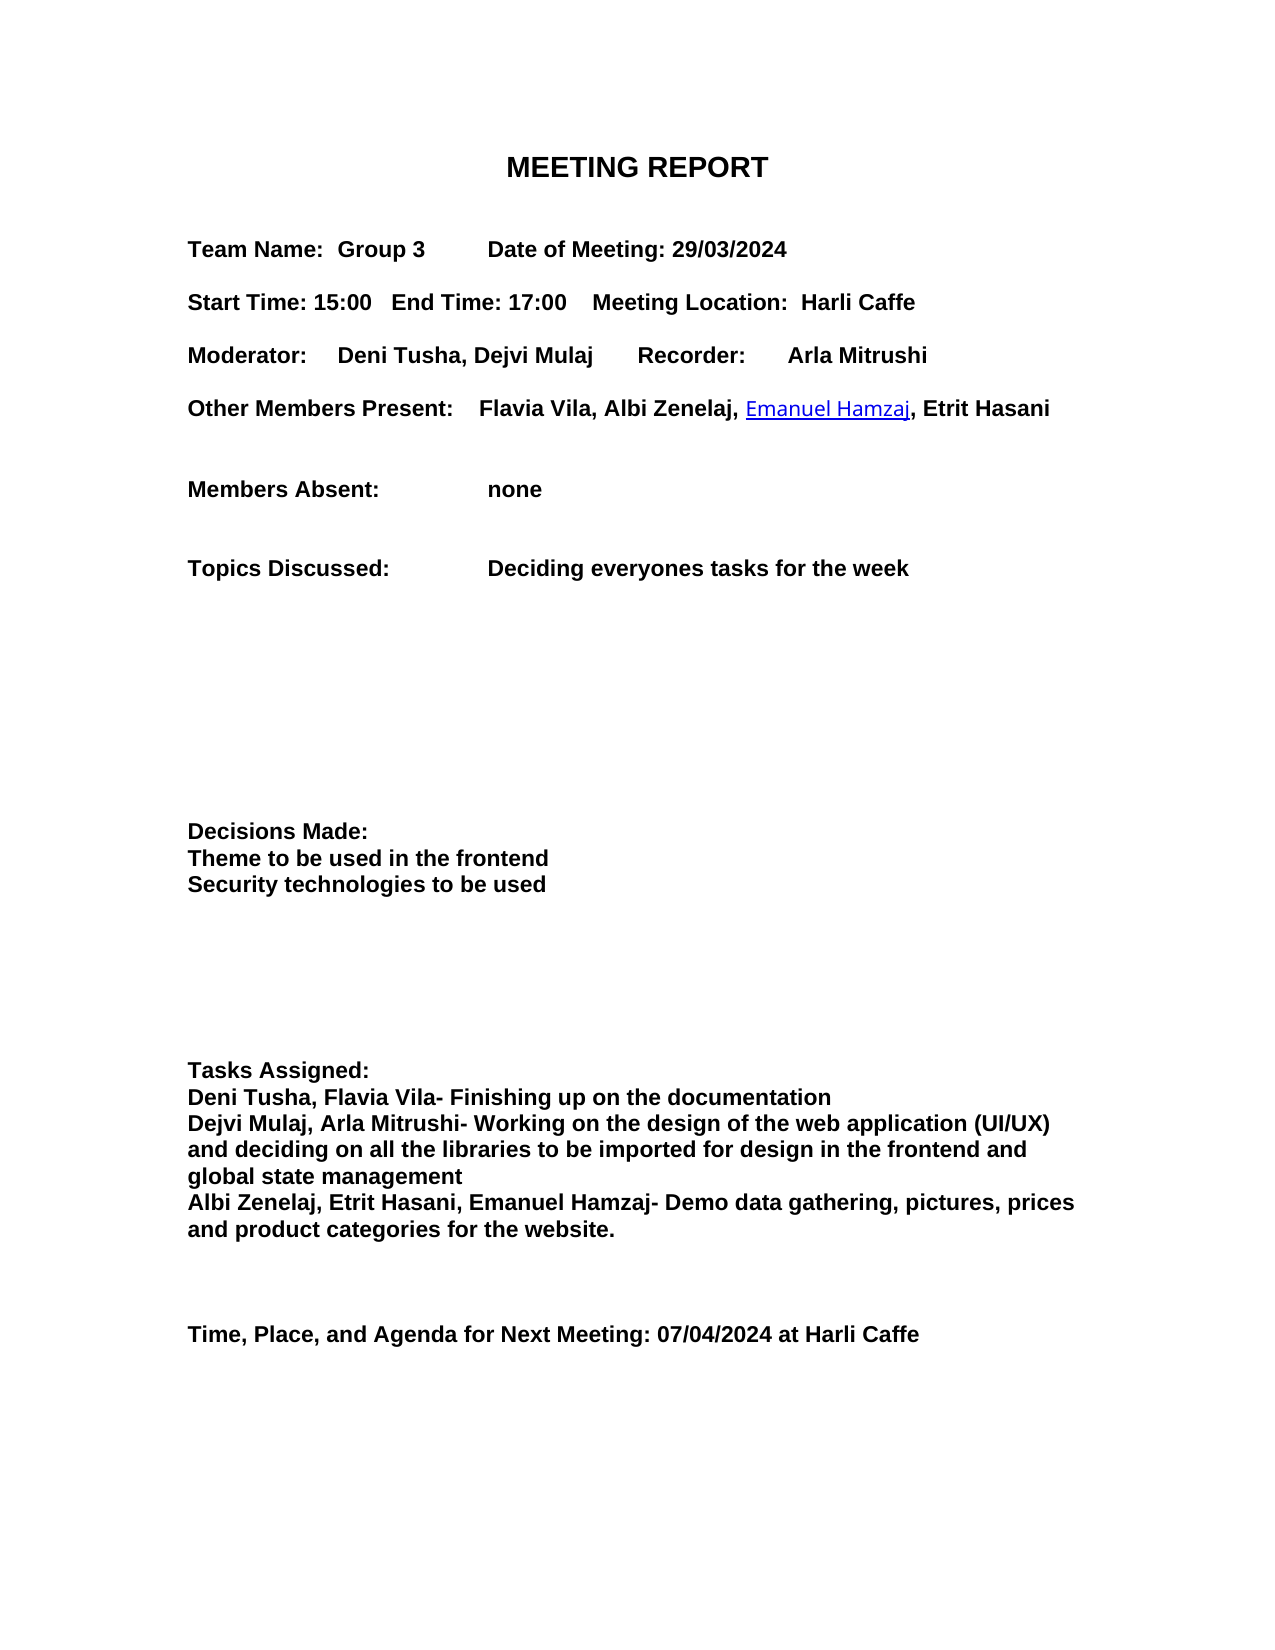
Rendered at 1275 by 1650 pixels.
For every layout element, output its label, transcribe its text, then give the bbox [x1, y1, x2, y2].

text Deni Tusha, Flavia Vila- Finishing up on the documentation [187, 1084, 1087, 1110]
text Topics Discussed: Deciding everyones tasks for the week [187, 554, 1087, 581]
text Time, Place, and Agenda for Next Meeting: 07/04/2024 at Harli Caffe [187, 1321, 1087, 1347]
text MEETING REPORT [187, 150, 1087, 183]
text Security technologies to be used [187, 871, 1087, 897]
text Theme to be used in the frontend [187, 844, 1087, 871]
text Decisions Made: [187, 818, 1087, 844]
text Dejvi Mulaj, Arla Mitrushi- Working on the design of the web application (UI/UX) and deciding on all the libraries to be imported for design in the frontend and global state management [187, 1110, 1087, 1189]
text Tasks Assigned: [187, 1057, 1087, 1084]
text Start Time: 15:00 End Time: 17:00 Meeting Location: Harli Caffe [187, 289, 1087, 315]
text Team Name: Group 3 Date of Meeting: 29/03/2024 [187, 236, 1087, 263]
text Moderator: Deni Tusha, Dejvi Mulaj Recorder: Arla Mitrushi [187, 342, 1087, 368]
text Other Members Present: Flavia Vila, Albi Zenelaj, Emanuel Hamzaj, Etrit Hasani [187, 394, 1087, 423]
text Albi Zenelaj, Etrit Hasani, Emanuel Hamzaj- Demo data gathering, pictures, prices and product categories for the website. [187, 1189, 1087, 1242]
text Members Absent: none [187, 476, 1087, 502]
